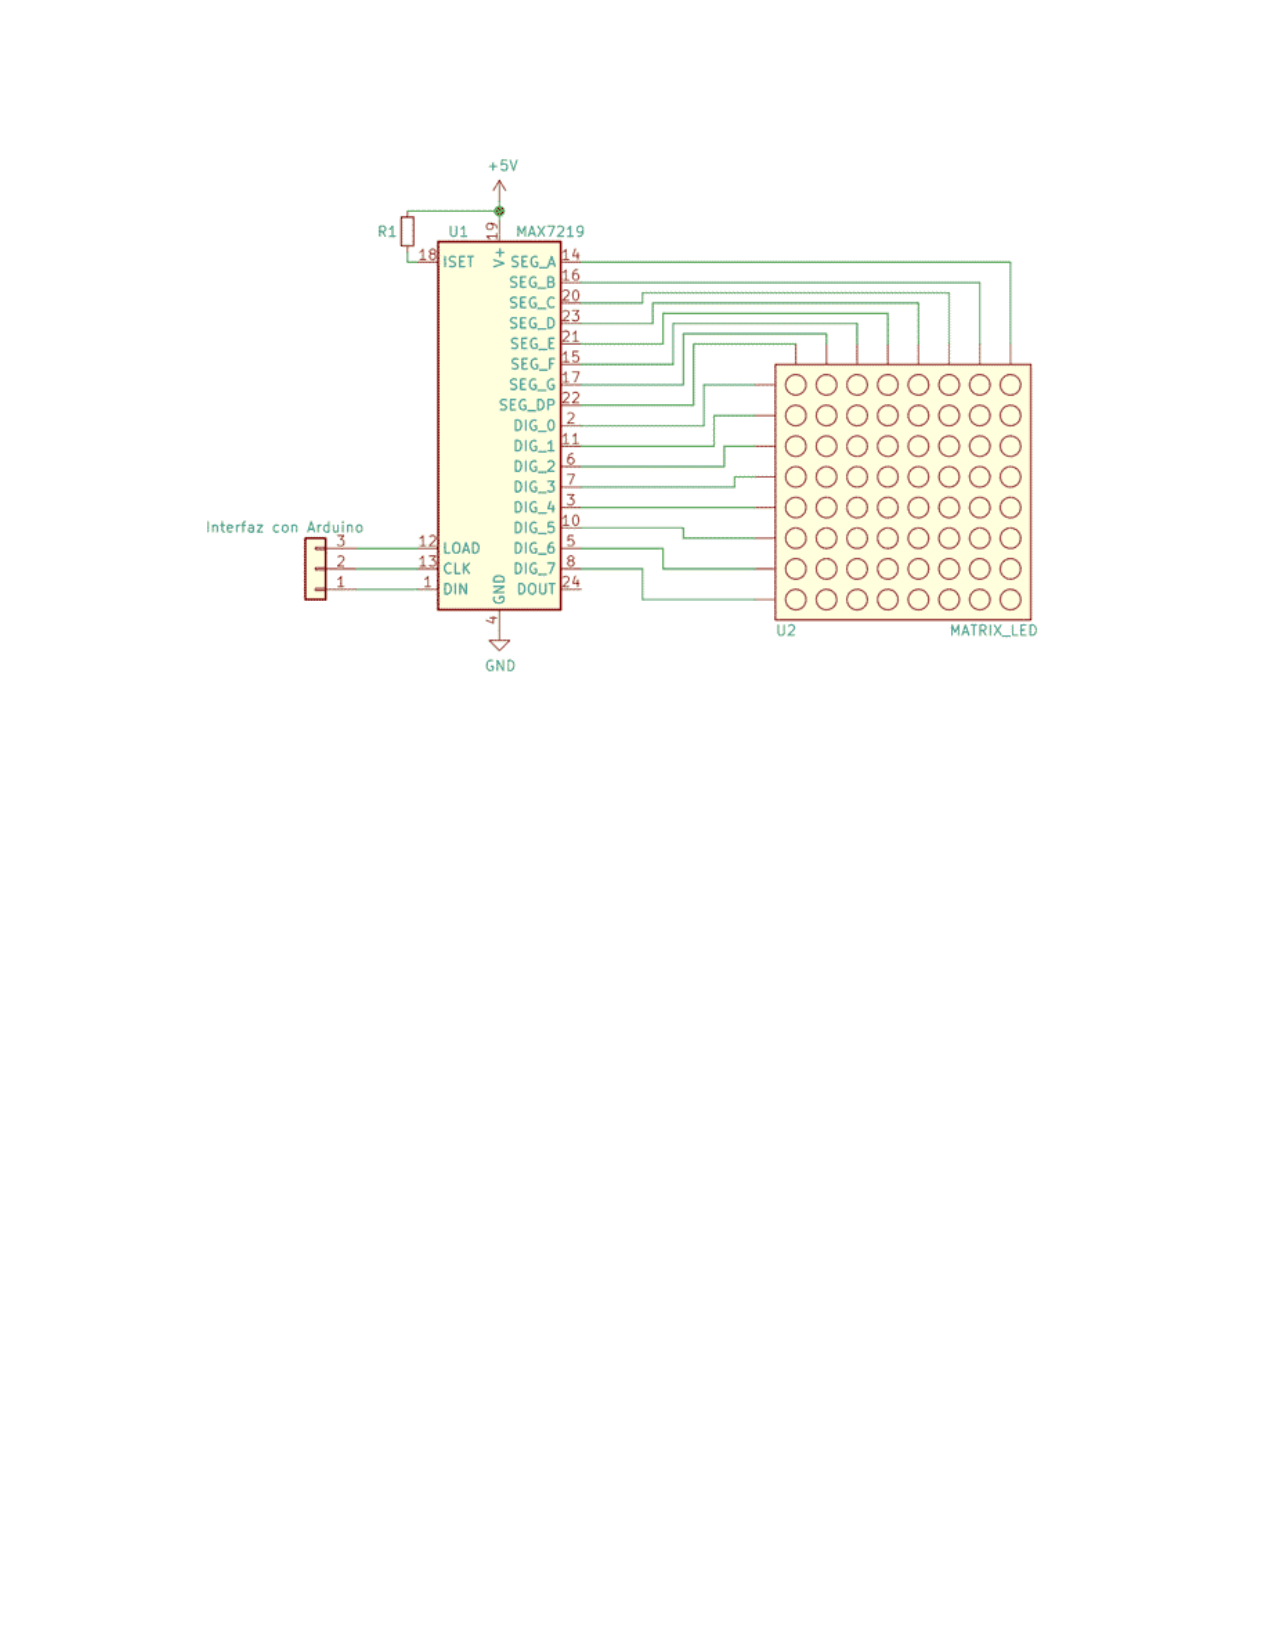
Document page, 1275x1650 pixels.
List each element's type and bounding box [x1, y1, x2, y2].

picture [177, 147, 1098, 684]
